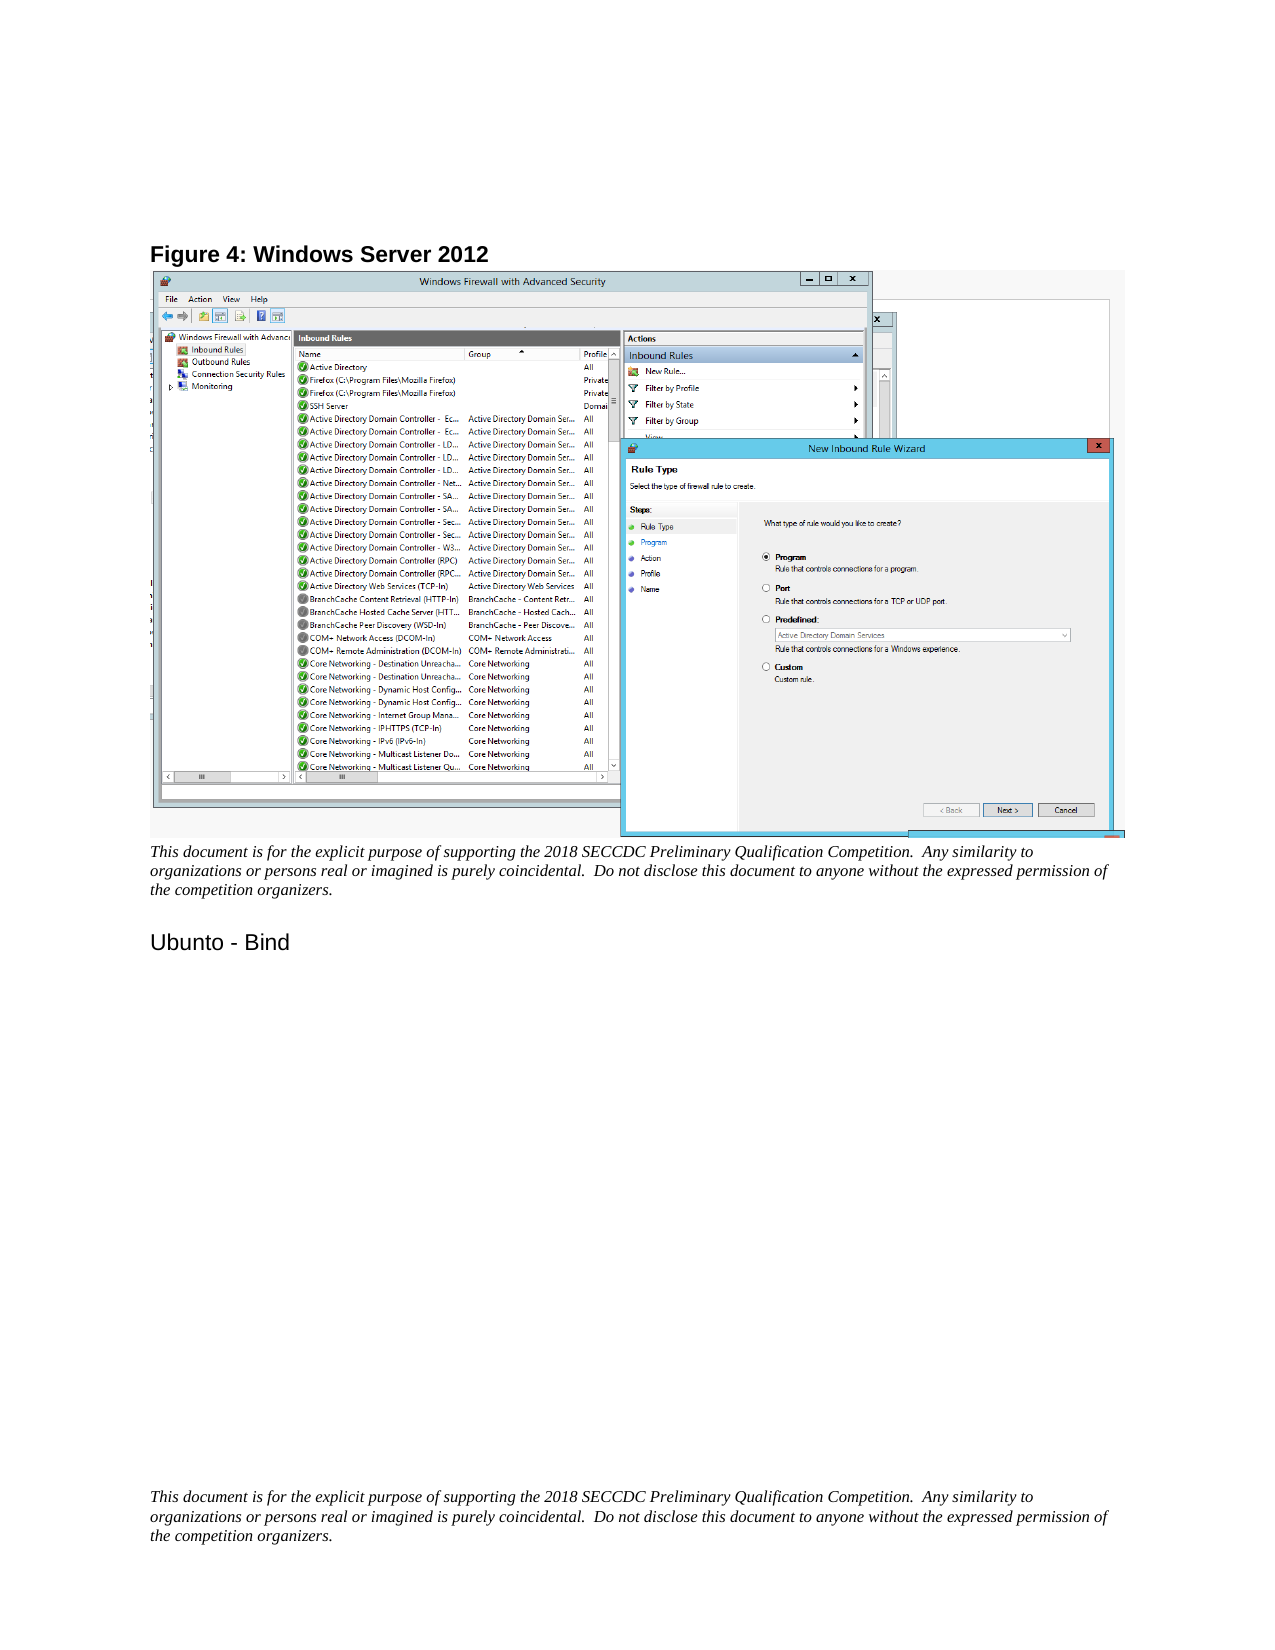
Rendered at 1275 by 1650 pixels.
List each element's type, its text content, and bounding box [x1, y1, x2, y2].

text Ubunto - Bind [150, 929, 1125, 955]
picture [150, 270, 1125, 838]
text This document is for the explicit purpose of supporting the 2018 SECCDC Preliminary Qualification Competition. Any similarity to organizations or persons real or imagined is purely coincidental. Do not disclose this document to anyone without the expressed permission of the competition organizers. [150, 841, 1125, 899]
text Figure 4: Windows Server 2012 [150, 210, 1125, 267]
